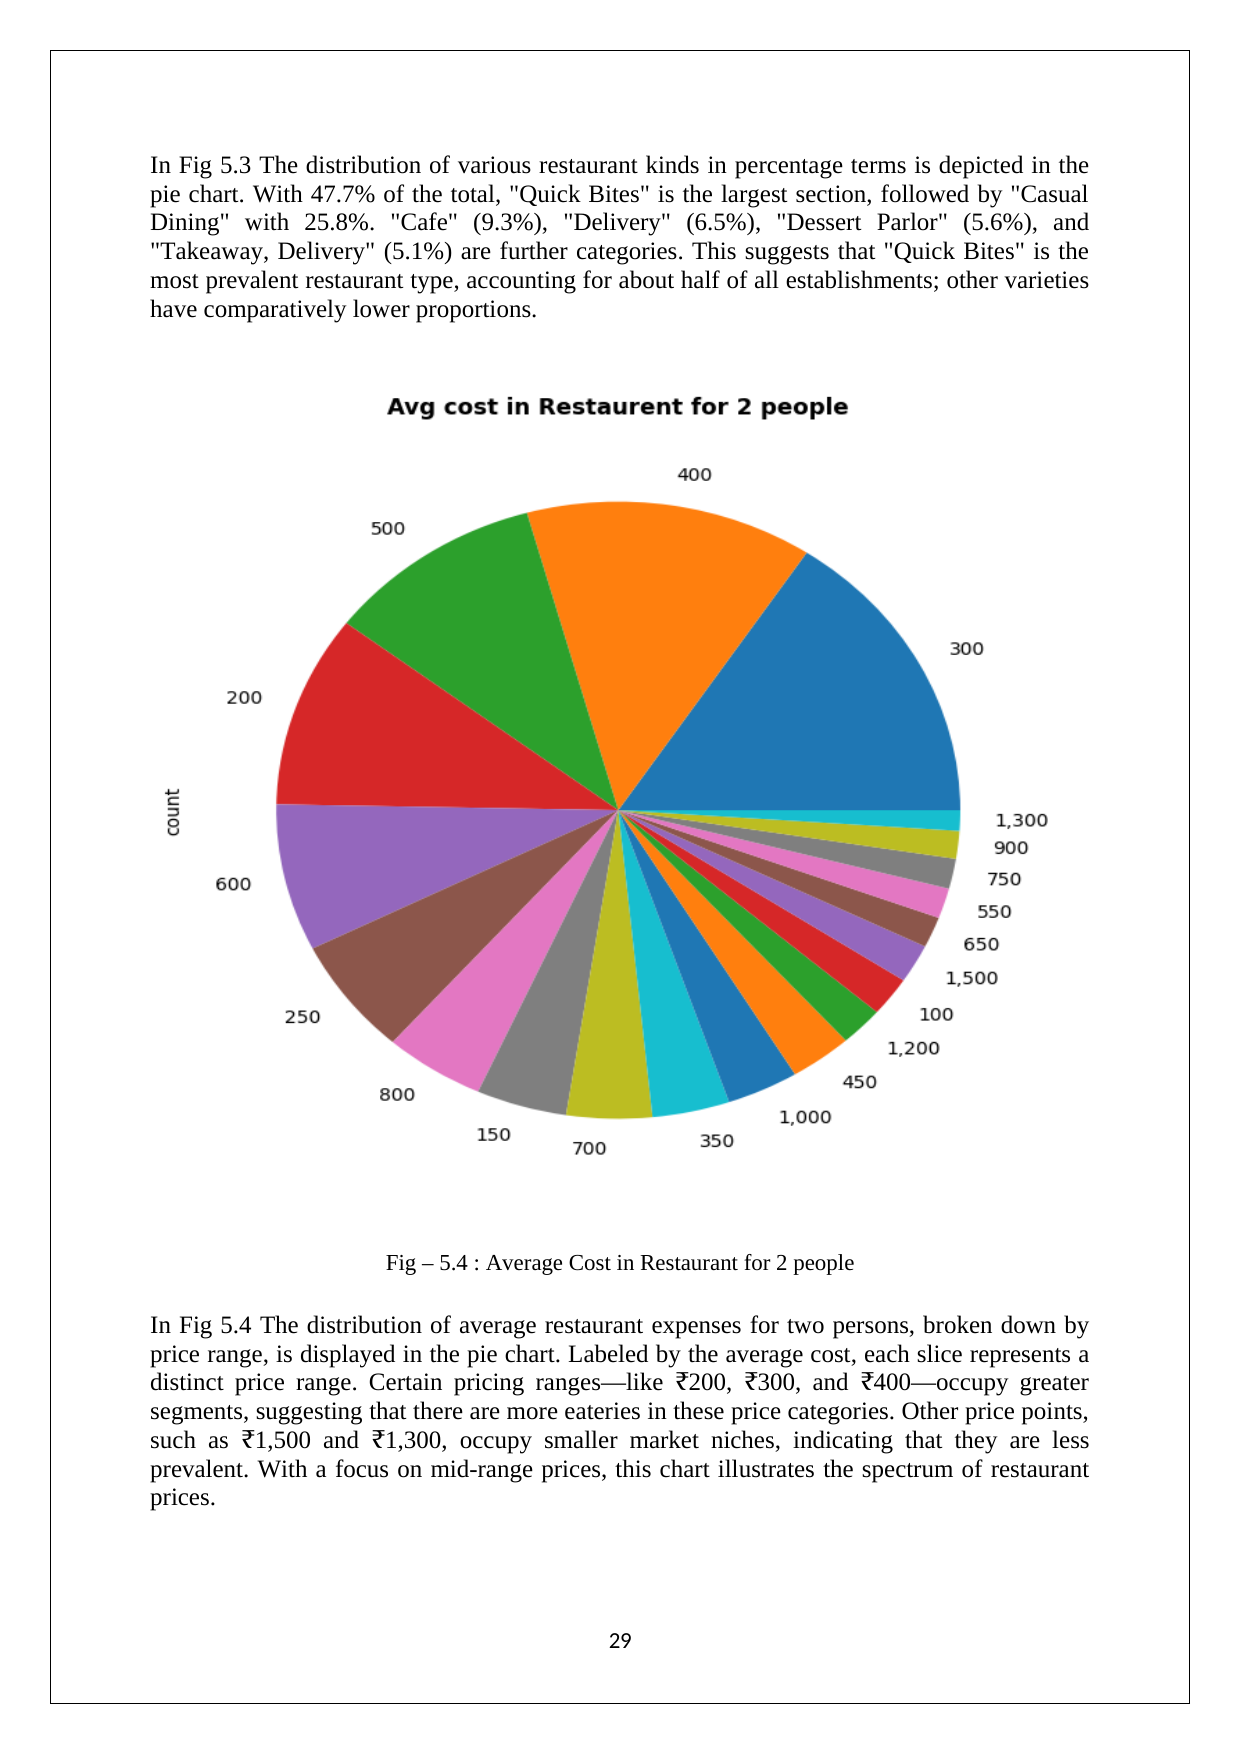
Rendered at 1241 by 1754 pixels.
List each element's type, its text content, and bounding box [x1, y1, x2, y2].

picture [150, 382, 1091, 1186]
text In Fig 5.3 The distribution of various restaurant kinds in percentage terms is depicted in the pie chart. With 47.7% of the total, "Quick Bites" is the largest section, followed by "Casual Dining" with 25.8%. "Cafe" (9.3%), "Delivery" (6.5%), "Dessert Parlor" (5.6%), and "Takeaway, Delivery" (5.1%) are further categories. This suggests that "Quick Bites" is the most prevalent restaurant type, accounting for about half of all establishments; other varieties have comparatively lower proportions. [150, 150, 1090, 322]
text Fig – 5.4 : Average Cost in Restaurant for 2 people [150, 1249, 1090, 1276]
text In Fig 5.4 The distribution of average restaurant expenses for two persons, broken down by price range, is displayed in the pie chart. Labeled by the average cost, each slice represents a distinct price range. Certain pricing ranges—like ₹200, ₹300, and ₹400—occupy greater segments, suggesting that there are more eateries in these price categories. Other price points, such as ₹1,500 and ₹1,300, occupy smaller market niches, indicating that they are less prevalent. With a focus on mid-range prices, this chart illustrates the spectrum of restaurant prices. [150, 1310, 1090, 1511]
